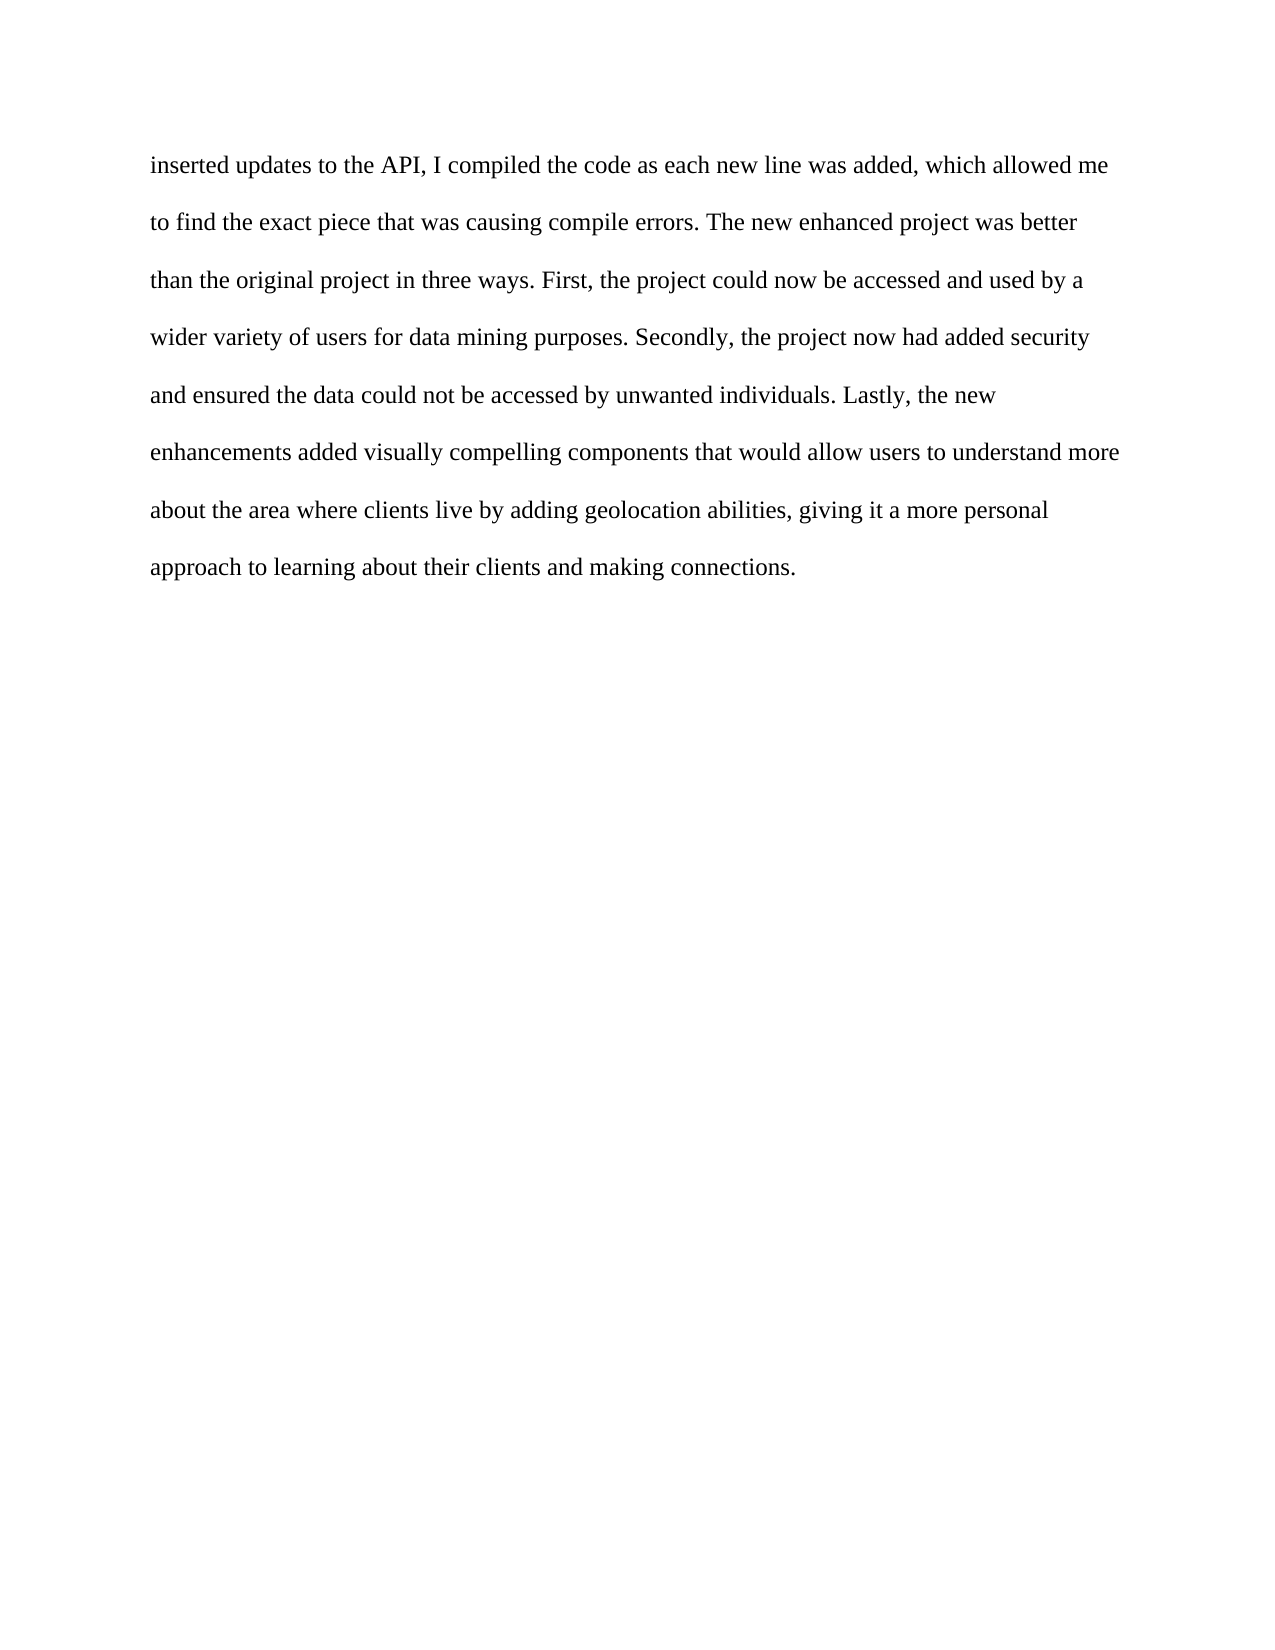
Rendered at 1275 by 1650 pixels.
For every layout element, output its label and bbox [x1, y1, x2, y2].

text [150, 150, 1125, 581]
